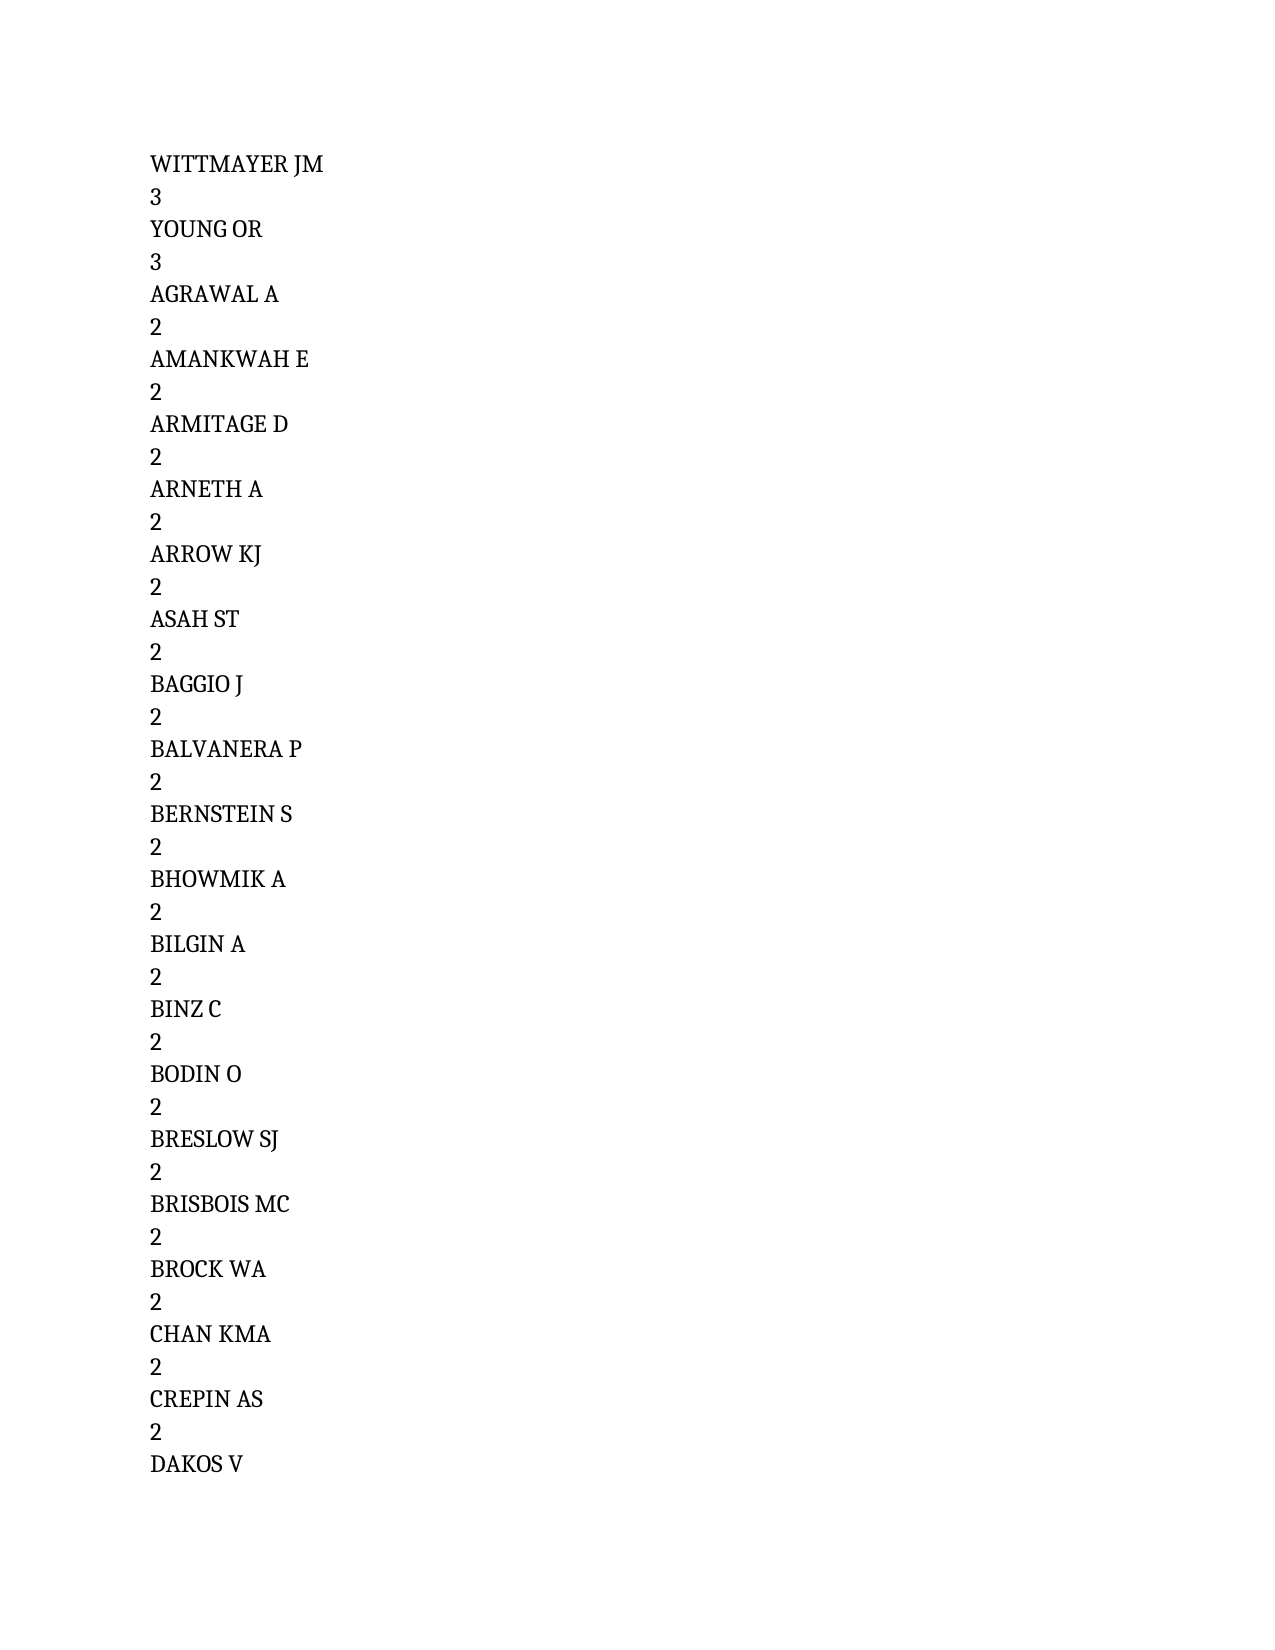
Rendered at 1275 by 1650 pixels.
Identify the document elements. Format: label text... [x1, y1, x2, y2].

text 2 [150, 377, 1125, 406]
text ASAH ST [150, 605, 1125, 634]
text 2 [150, 1352, 1125, 1381]
text AGRAWAL A [150, 280, 1125, 309]
text BINZ C [150, 995, 1125, 1024]
text 3 [150, 182, 1125, 211]
text ARROW KJ [150, 540, 1125, 569]
text ARMITAGE D [150, 410, 1125, 439]
text BILGIN A [150, 930, 1125, 959]
text YOUNG OR [150, 215, 1125, 244]
text 2 [150, 702, 1125, 731]
text 2 [150, 962, 1125, 991]
text CHAN KMA [150, 1320, 1125, 1349]
text BRISBOIS MC [150, 1190, 1125, 1219]
text 2 [150, 1027, 1125, 1056]
text BALVANERA P [150, 735, 1125, 764]
text CREPIN AS [150, 1385, 1125, 1414]
text BHOWMIK A [150, 865, 1125, 894]
text 2 [150, 637, 1125, 666]
text 2 [150, 1092, 1125, 1121]
text 2 [150, 1287, 1125, 1316]
text WITTMAYER JM [150, 150, 1125, 179]
text 2 [150, 1222, 1125, 1251]
text 2 [150, 507, 1125, 536]
text 2 [150, 897, 1125, 926]
text DAKOS V [150, 1450, 1125, 1479]
text 3 [150, 247, 1125, 276]
text BERNSTEIN S [150, 800, 1125, 829]
text BRESLOW SJ [150, 1125, 1125, 1154]
text 2 [150, 1417, 1125, 1446]
text BAGGIO J [150, 670, 1125, 699]
text 2 [150, 1157, 1125, 1186]
text 2 [150, 442, 1125, 471]
text ARNETH A [150, 475, 1125, 504]
text 2 [150, 312, 1125, 341]
text BROCK WA [150, 1255, 1125, 1284]
text 2 [150, 767, 1125, 796]
text 2 [150, 572, 1125, 601]
text 2 [150, 832, 1125, 861]
text AMANKWAH E [150, 345, 1125, 374]
text BODIN O [150, 1060, 1125, 1089]
